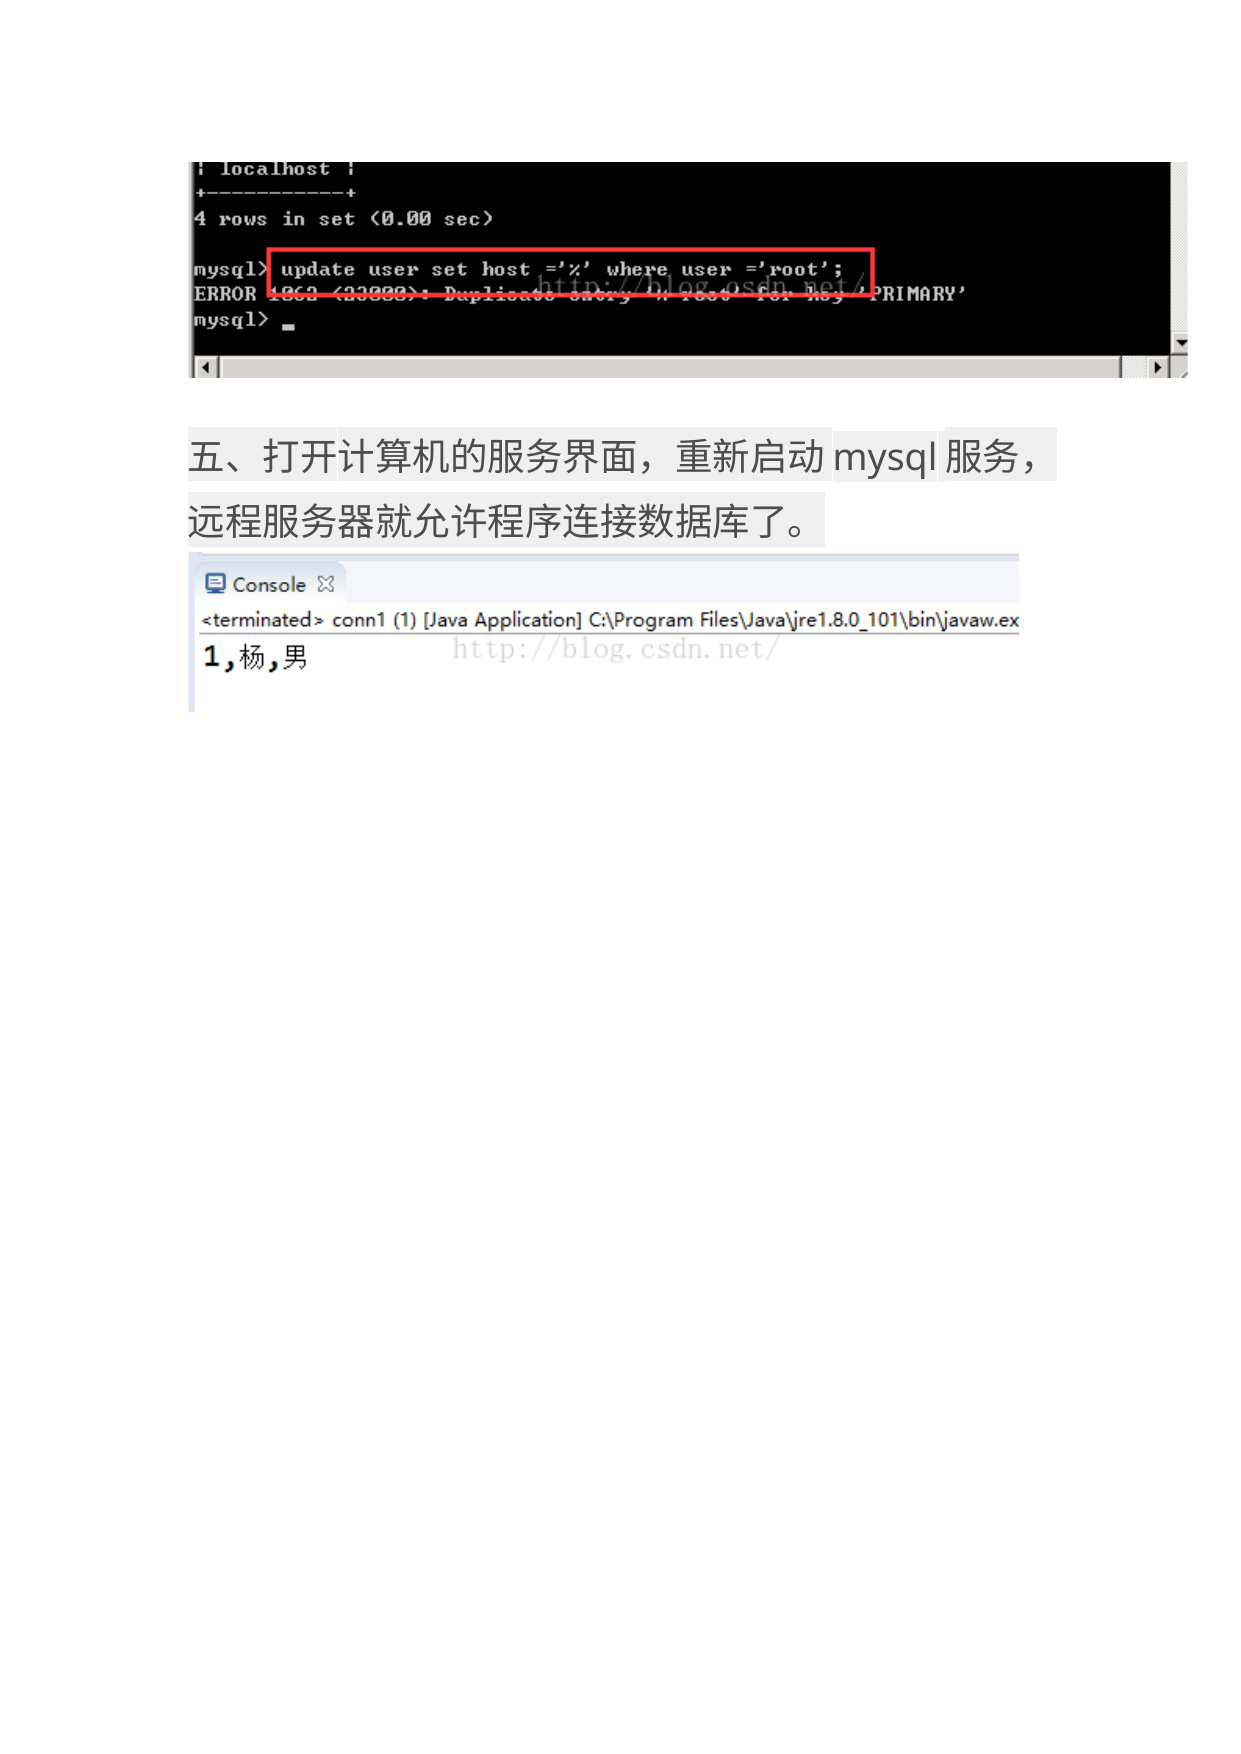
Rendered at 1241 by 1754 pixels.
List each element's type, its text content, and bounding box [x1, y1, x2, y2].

picture [187, 552, 1019, 712]
text 五、打开计算机的服务界面，重新启动mysql服务，远程服务器就允许程序连接数据库了。 [187, 422, 1053, 552]
picture [187, 162, 1188, 378]
